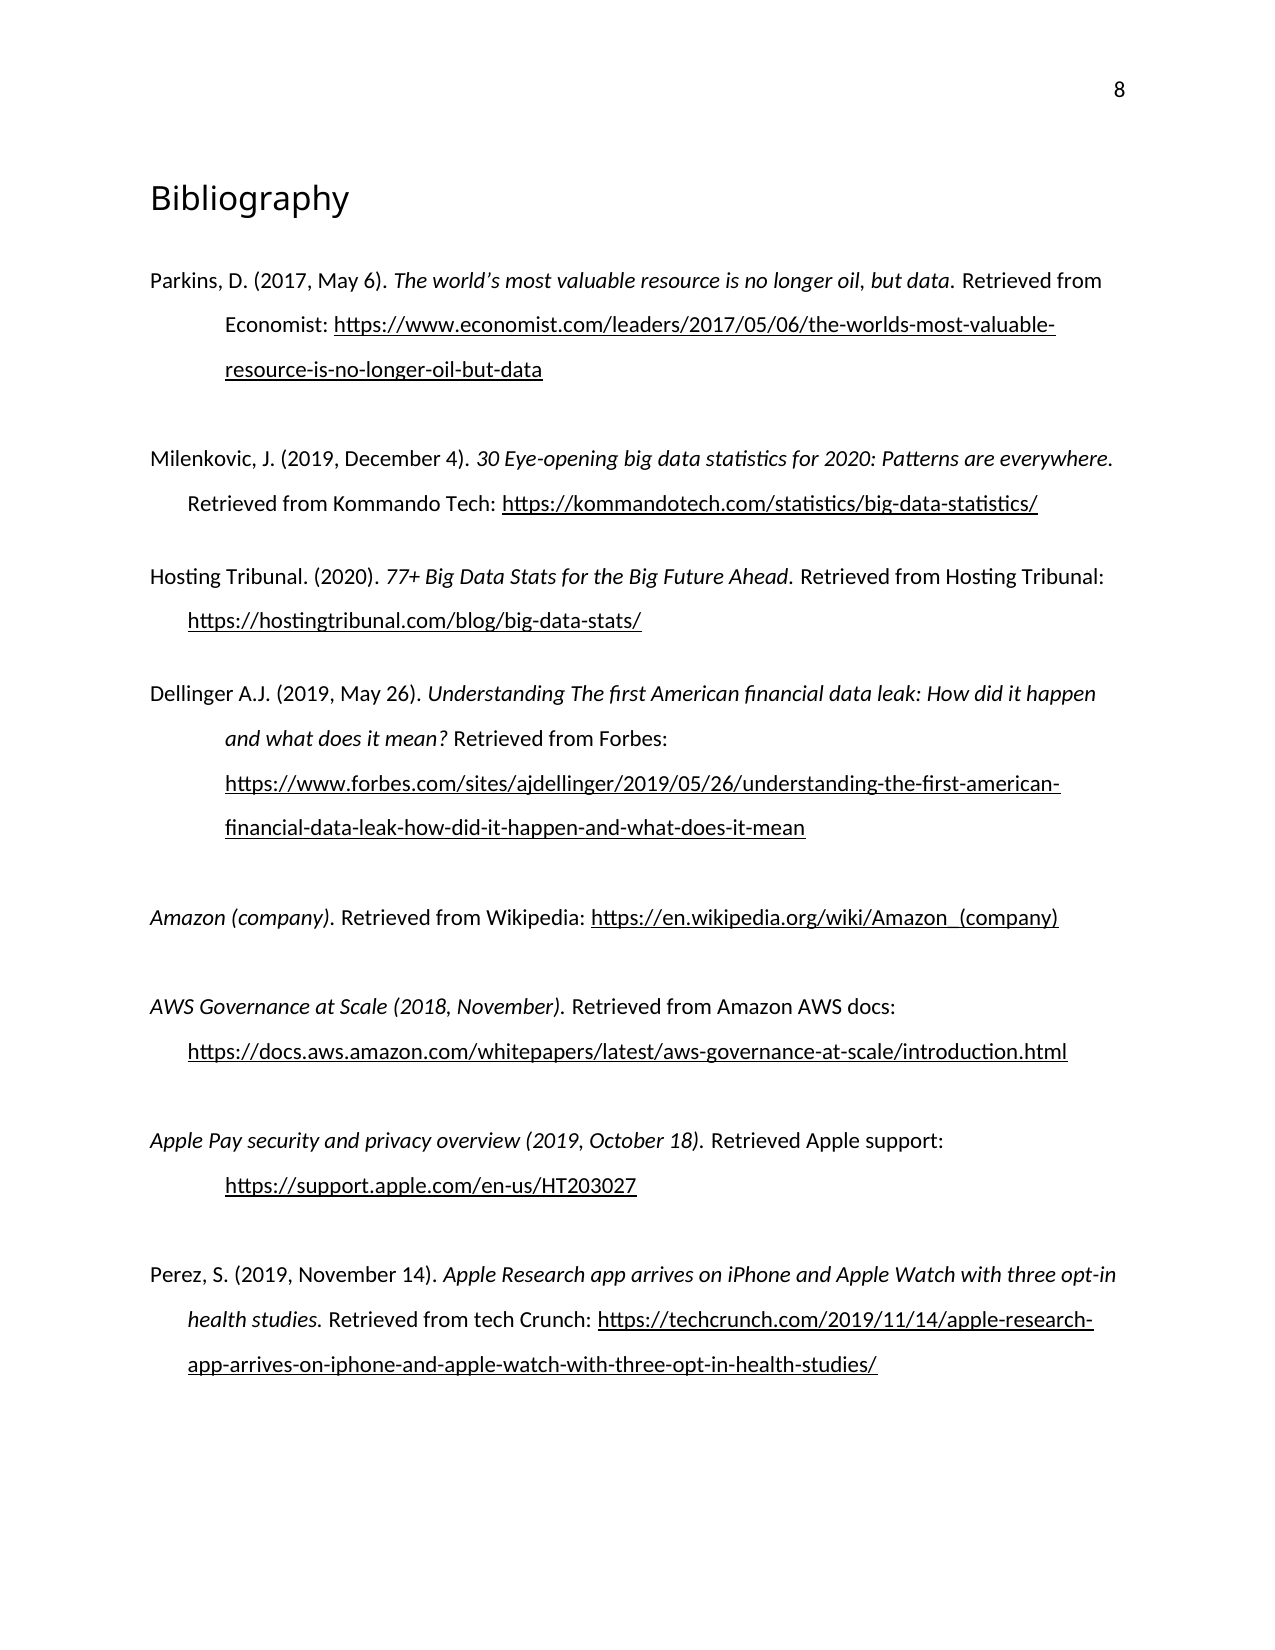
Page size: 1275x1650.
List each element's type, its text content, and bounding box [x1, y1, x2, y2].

text Dellinger A.J. (2019, May 26). Understanding The first American financial data leak: How did it happen [150, 679, 1125, 707]
text https://www.forbes.com/sites/ajdellinger/2019/05/26/understanding-the-first-american- [225, 769, 1125, 797]
subtitle Bibliography [150, 175, 1125, 220]
text Amazon (company). Retrieved from Wikipedia: https://en.wikipedia.org/wiki/Amazon_(company) [150, 903, 1125, 931]
text Retrieved from Kommando Tech: https://kommandotech.com/statistics/big-data-statistics/ [187, 489, 1125, 517]
text financial-data-leak-how-did-it-happen-and-what-does-it-mean [225, 813, 1125, 841]
text https://support.apple.com/en-us/HT203027 [225, 1171, 1125, 1199]
text and what does it mean? Retrieved from Forbes: [225, 724, 1125, 752]
text https://hostingtribunal.com/blog/big-data-stats/ [187, 607, 1125, 635]
text Economist: https://www.economist.com/leaders/2017/05/06/the-worlds-most-valuable- [225, 311, 1125, 338]
text health studies. Retrieved from tech Crunch: https://techcrunch.com/2019/11/14/apple-research- [187, 1305, 1125, 1333]
text Milenkovic, J. (2019, December 4). 30 Eye-opening big data statistics for 2020: Patterns are everywhere. [150, 444, 1125, 473]
text https://docs.aws.amazon.com/whitepapers/latest/aws-governance-at-scale/introduction.html [187, 1037, 1125, 1065]
text Parkins, D. (2017, May 6). The world’s most valuable resource is no longer oil, but data. Retrieved from [150, 266, 1125, 294]
text Apple Pay security and privacy overview (2019, October 18). Retrieved Apple support: [150, 1126, 1125, 1154]
text app-arrives-on-iphone-and-apple-watch-with-three-opt-in-health-studies/ [187, 1350, 1125, 1378]
text resource-is-no-longer-oil-but-data [225, 355, 1125, 383]
text Perez, S. (2019, November 14). Apple Research app arrives on iPhone and Apple Watch with three opt-in [150, 1260, 1125, 1288]
text AWS Governance at Scale (2018, November). Retrieved from Amazon AWS docs: [150, 992, 1125, 1020]
text Hosting Tribunal. (2020). 77+ Big Data Stats for the Big Future Ahead. Retrieved from Hosting Tribunal: [150, 562, 1125, 590]
